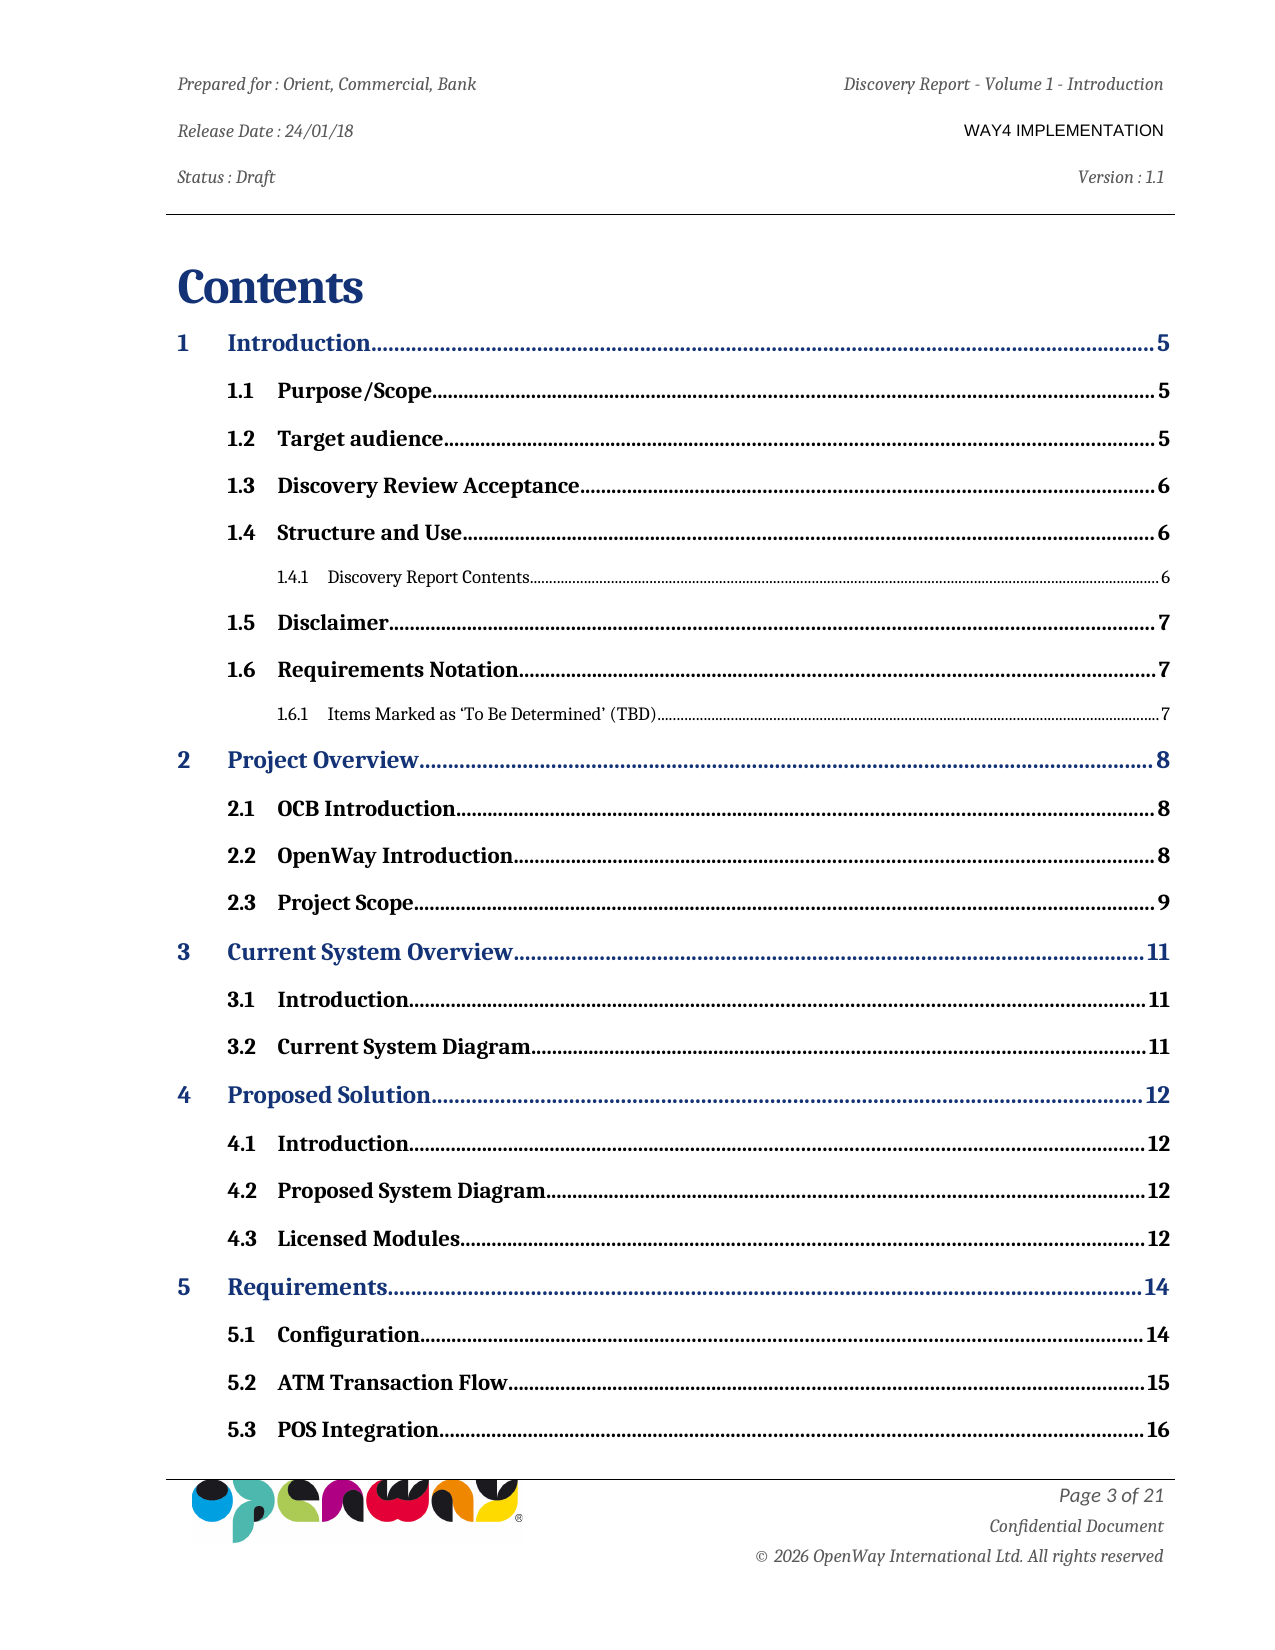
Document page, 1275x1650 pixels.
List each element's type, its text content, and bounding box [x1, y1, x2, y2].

text 2.3 Project Scope 9 [227, 890, 1184, 917]
text 5.2 ATM Transaction Flow 15 [227, 1369, 1184, 1396]
text 1.2 Target audience 5 [227, 426, 1184, 452]
text 1.4.1 Discovery Report Contents 6 [277, 567, 1186, 589]
text 1.4 Structure and Use 6 [227, 520, 1184, 546]
text 3 Current System Overview 11 [177, 937, 1186, 966]
text 1.6 Requirements Notation 7 [227, 657, 1184, 683]
text Contents [177, 259, 1186, 316]
text 3.1 Introduction 11 [227, 987, 1184, 1013]
text 1.5 Disclaimer 7 [227, 609, 1184, 636]
text 3.2 Current System Diagram 11 [227, 1034, 1184, 1061]
text 2.2 OpenWay Introduction 8 [227, 843, 1184, 869]
text 1.6.1 Items Marked as ‘To Be Determined’ (TBD) 7 [277, 704, 1186, 725]
text 4.3 Licensed Modules 12 [227, 1225, 1184, 1252]
text 5 Requirements 14 [177, 1272, 1186, 1301]
text 4.2 Proposed System Diagram 12 [227, 1178, 1184, 1204]
text 4.1 Introduction 12 [227, 1131, 1184, 1157]
text 1.3 Discovery Review Acceptance 6 [227, 473, 1184, 499]
picture [192, 1480, 523, 1543]
text 4 Proposed Solution 12 [177, 1081, 1186, 1110]
text 2.1 OCB Introduction 8 [227, 796, 1184, 822]
text 1.1 Purpose/Scope 5 [227, 378, 1184, 405]
text 5.1 Configuration 14 [227, 1322, 1184, 1348]
text 5.3 POS Integration 16 [227, 1416, 1184, 1443]
text 1 Introduction 5 [177, 329, 1186, 357]
text 2 Project Overview 8 [177, 746, 1186, 775]
